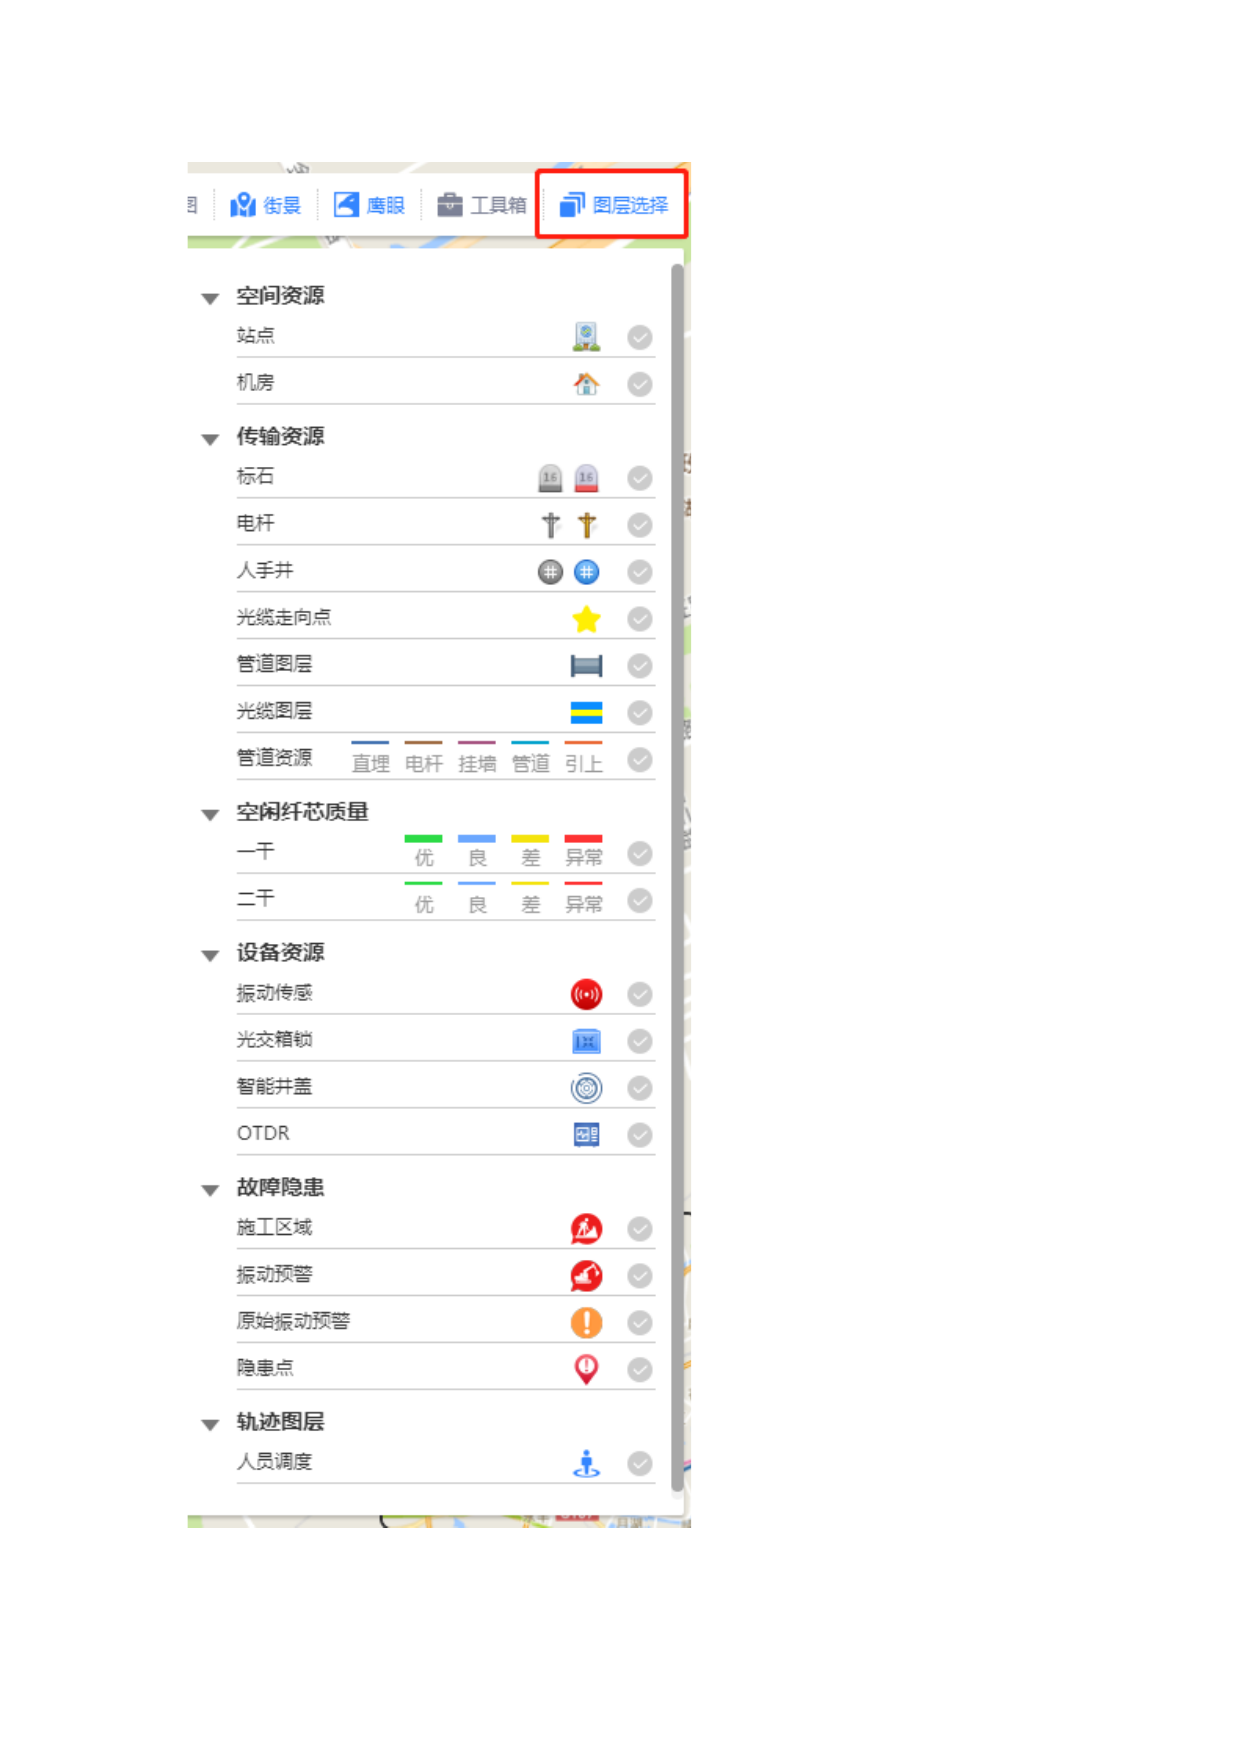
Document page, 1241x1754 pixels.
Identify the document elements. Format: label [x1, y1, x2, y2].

picture [187, 162, 692, 1528]
